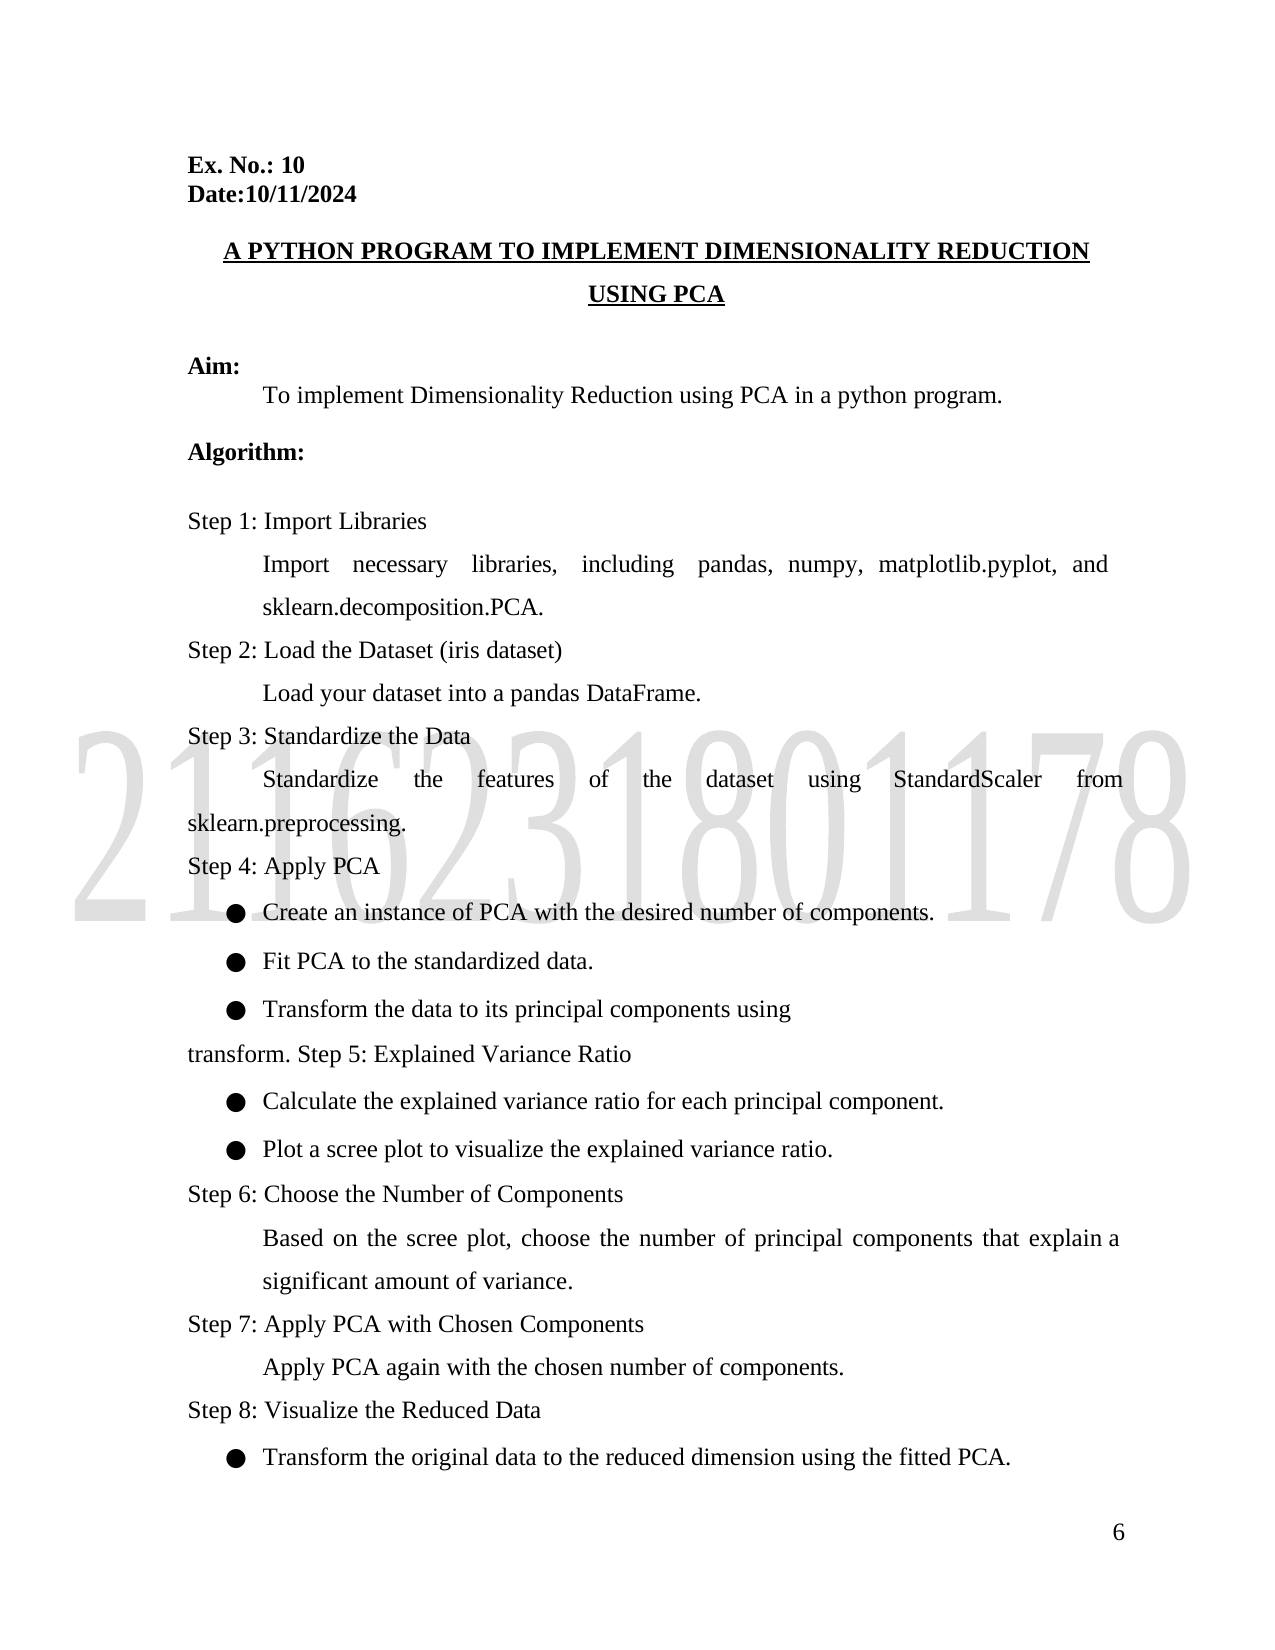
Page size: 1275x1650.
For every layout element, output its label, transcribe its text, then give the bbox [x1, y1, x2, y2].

text Apply PCA again with the chosen number of components. [262, 1352, 1189, 1381]
list Calculate the explained variance ratio for each principal component. [225, 1082, 1189, 1117]
text Based on the scree plot, choose the number of principal components that explain a significant amount of variance. [262, 1223, 1189, 1294]
text Step 4: Apply PCA [187, 851, 1189, 879]
list Transform the data to its principal components using transform. Step 5: Explained Variance Ratio [187, 991, 900, 1068]
text Load your dataset into a pandas DataFrame. [262, 678, 1189, 707]
list Plot a scree plot to visualize the explained variance ratio. Step 6: Choose the Number of Components [187, 1131, 833, 1208]
text Step 3: Standardize the Data [187, 721, 1189, 750]
text Ex. No.: 10 [187, 150, 1189, 179]
text Step 8: Visualize the Reduced Data [187, 1395, 1189, 1424]
text Step 7: Apply PCA with Chosen Components [187, 1309, 1189, 1338]
list Create an instance of PCA with the desired number of components. [225, 894, 1189, 928]
subtitle Aim: [187, 351, 1189, 380]
list Transform the original data to the reduced dimension using the fitted PCA. [225, 1438, 1189, 1472]
text Standardize the features of the dataset using StandardScaler from sklearn.preprocessing. [187, 764, 1125, 836]
text Date:10/11/2024 [187, 179, 1189, 207]
list Fit PCA to the standardized data. [225, 942, 1189, 976]
text Step 1: Import Libraries [187, 506, 1189, 534]
text To implement Dimensionality Reduction using PCA in a python program. [262, 380, 1189, 409]
text Step 2: Load the Dataset (iris dataset) [187, 635, 1189, 664]
subtitle Algorithm: [187, 437, 1189, 466]
text Import necessary libraries, including pandas, numpy, matplotlib.pyplot, and sklearn.decomposition.PCA. [262, 549, 1124, 621]
subtitle A PYTHON PROGRAM TO IMPLEMENT DIMENSIONALITY REDUCTION USING PCA [223, 236, 1109, 308]
